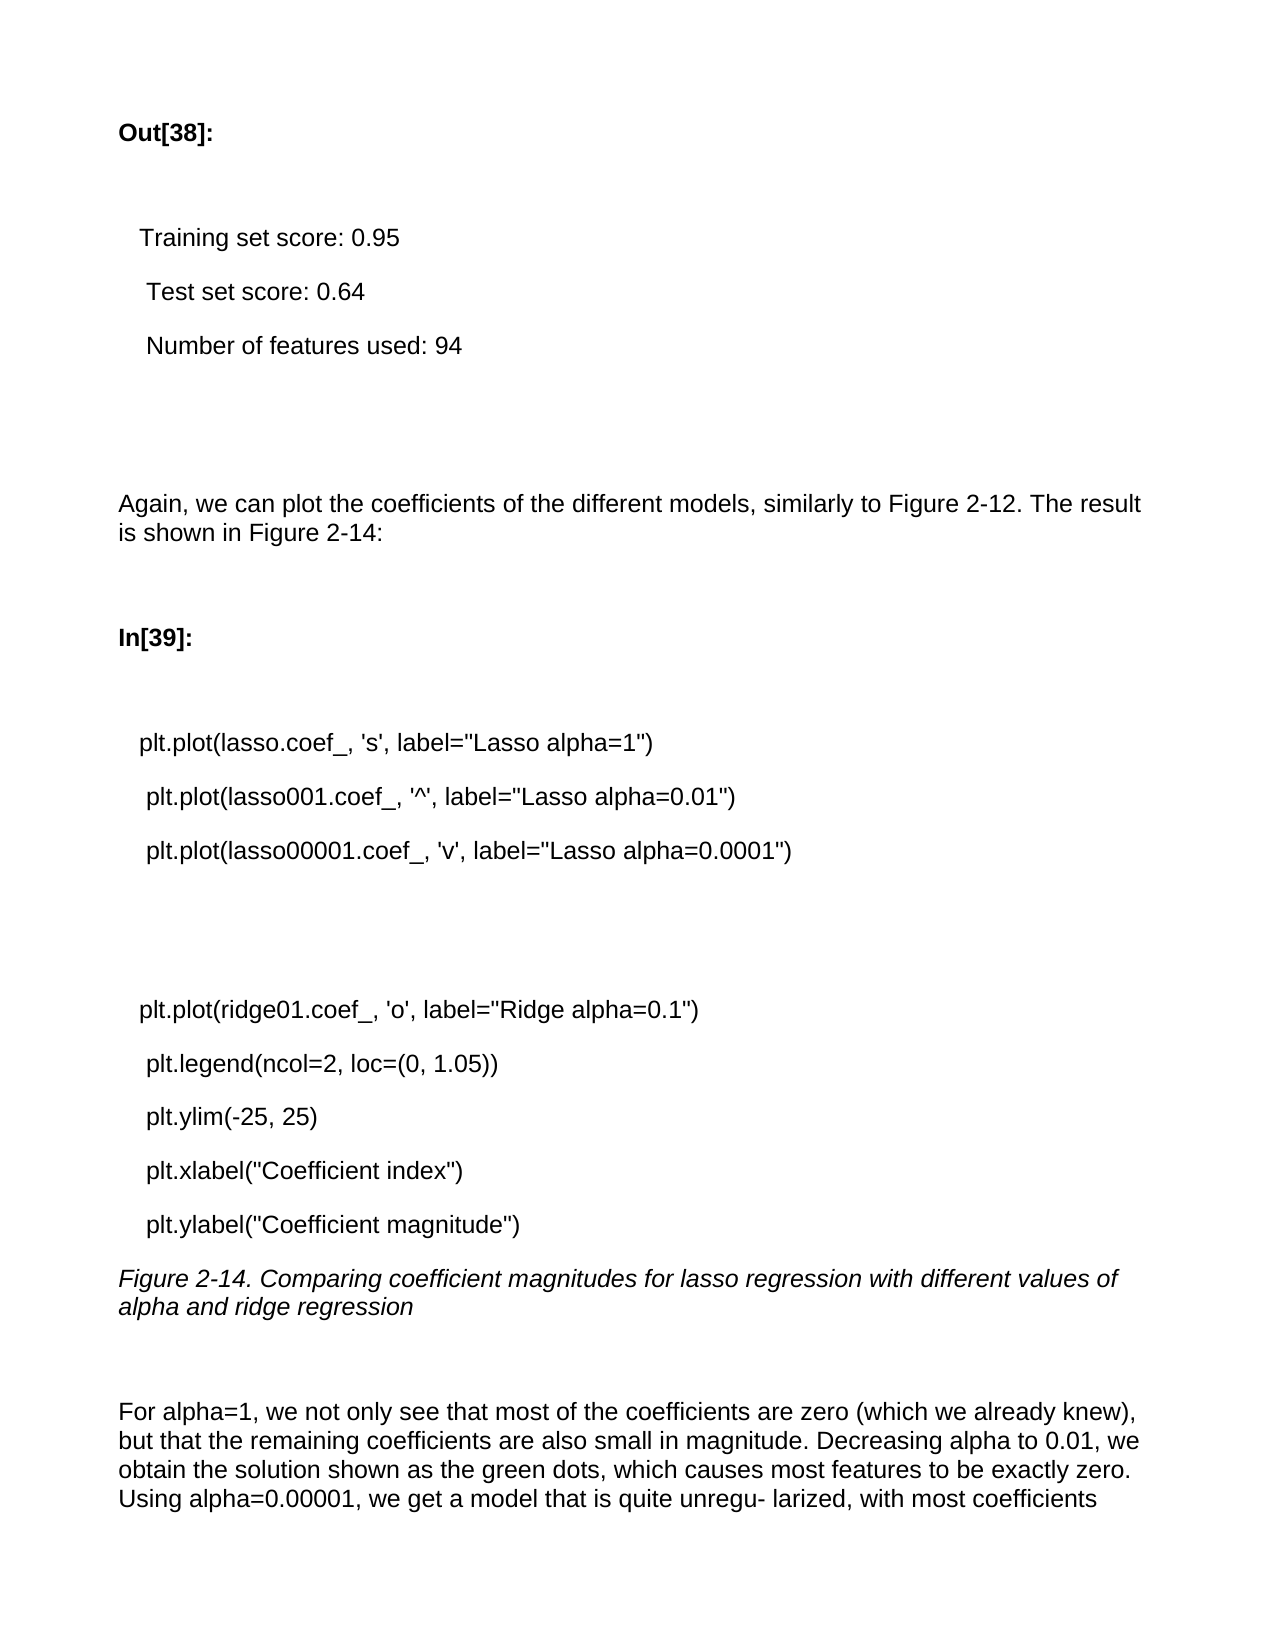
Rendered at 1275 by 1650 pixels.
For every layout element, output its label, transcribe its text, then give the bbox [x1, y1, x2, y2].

text plt.xlabel("Coefficient index") [118, 1156, 1157, 1185]
text In[39]: [118, 623, 1157, 652]
text Test set score: 0.64 [118, 277, 1157, 306]
text Training set score: 0.95 [118, 223, 1157, 252]
text plt.plot(lasso.coef_, 's', label="Lasso alpha=1") [118, 728, 1157, 757]
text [118, 1397, 1157, 1512]
text plt.plot(ridge01.coef_, 'o', label="Ridge alpha=0.1") [118, 995, 1157, 1023]
text Out[38]: [118, 118, 1157, 147]
text plt.ylim(-25, 25) [118, 1102, 1157, 1131]
text Figure 2-14. Comparing coefficient magnitudes for lasso regression with different values of alpha and ridge regression [118, 1263, 1157, 1321]
text plt.legend(ncol=2, loc=(0, 1.05)) [118, 1048, 1157, 1077]
text plt.plot(lasso00001.coef_, 'v', label="Lasso alpha=0.0001") [118, 836, 1157, 865]
text plt.plot(lasso001.coef_, '^', label="Lasso alpha=0.01") [118, 782, 1157, 811]
text Again, we can plot the coefficients of the different models, similarly to Figure 2-12. The result is shown in Figure 2-14: [118, 489, 1157, 547]
text plt.ylabel("Coefficient magnitude") [118, 1210, 1157, 1238]
text Number of features used: 94 [118, 331, 1157, 359]
